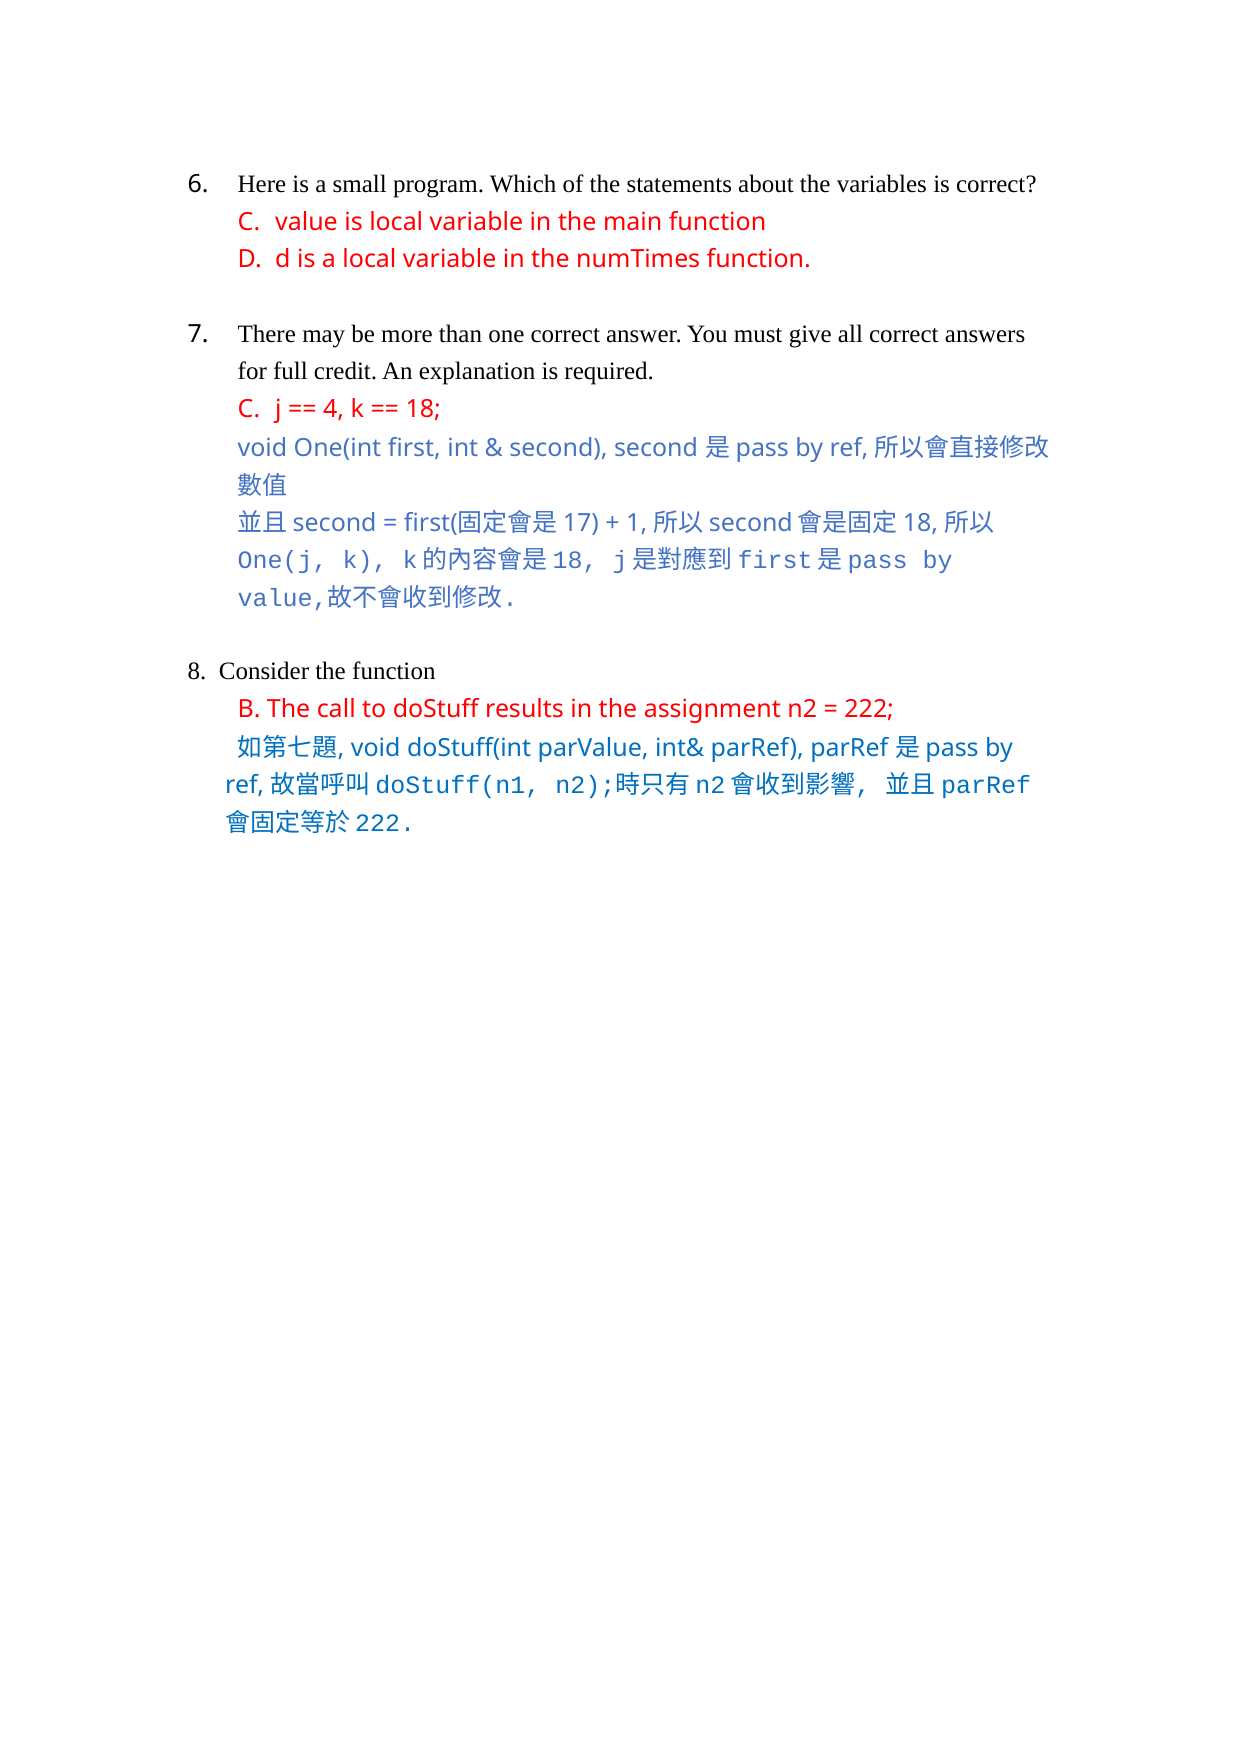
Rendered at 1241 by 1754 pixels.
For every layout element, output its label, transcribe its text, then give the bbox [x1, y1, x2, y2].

text 8. Consider the function [187, 652, 1053, 689]
list j == 4, k == 18; [237, 389, 1053, 427]
list d is a local variable in the numTimes function. [237, 239, 1053, 277]
text 並且second = first(固定會是17) + 1, 所以second會是固定18, 所以One(j, k), k的內容會是18, j是對應到first是pass by value,故不會收到修改. [237, 502, 1053, 614]
list value is local variable in the main function [237, 202, 1053, 239]
list There may be more than one correct answer. You must give all correct answers for full credit. An explanation is required. [187, 314, 1053, 389]
list Here is a small program. Which of the statements about the variables is correct? [187, 164, 1053, 202]
text 如第七題, void doStuff(int parValue, int& parRef), parRef 是pass by ref, 故當呼叫doStuff(n1, n2);時只有n2會收到影響, 並且 parRef 會固定等於222. [225, 727, 1053, 839]
text void One(int first, int & second), second 是 pass by ref, 所以會直接修改數值 [237, 427, 1053, 502]
text B. The call to doStuff results in the assignment n2 = 222; [187, 689, 1053, 727]
